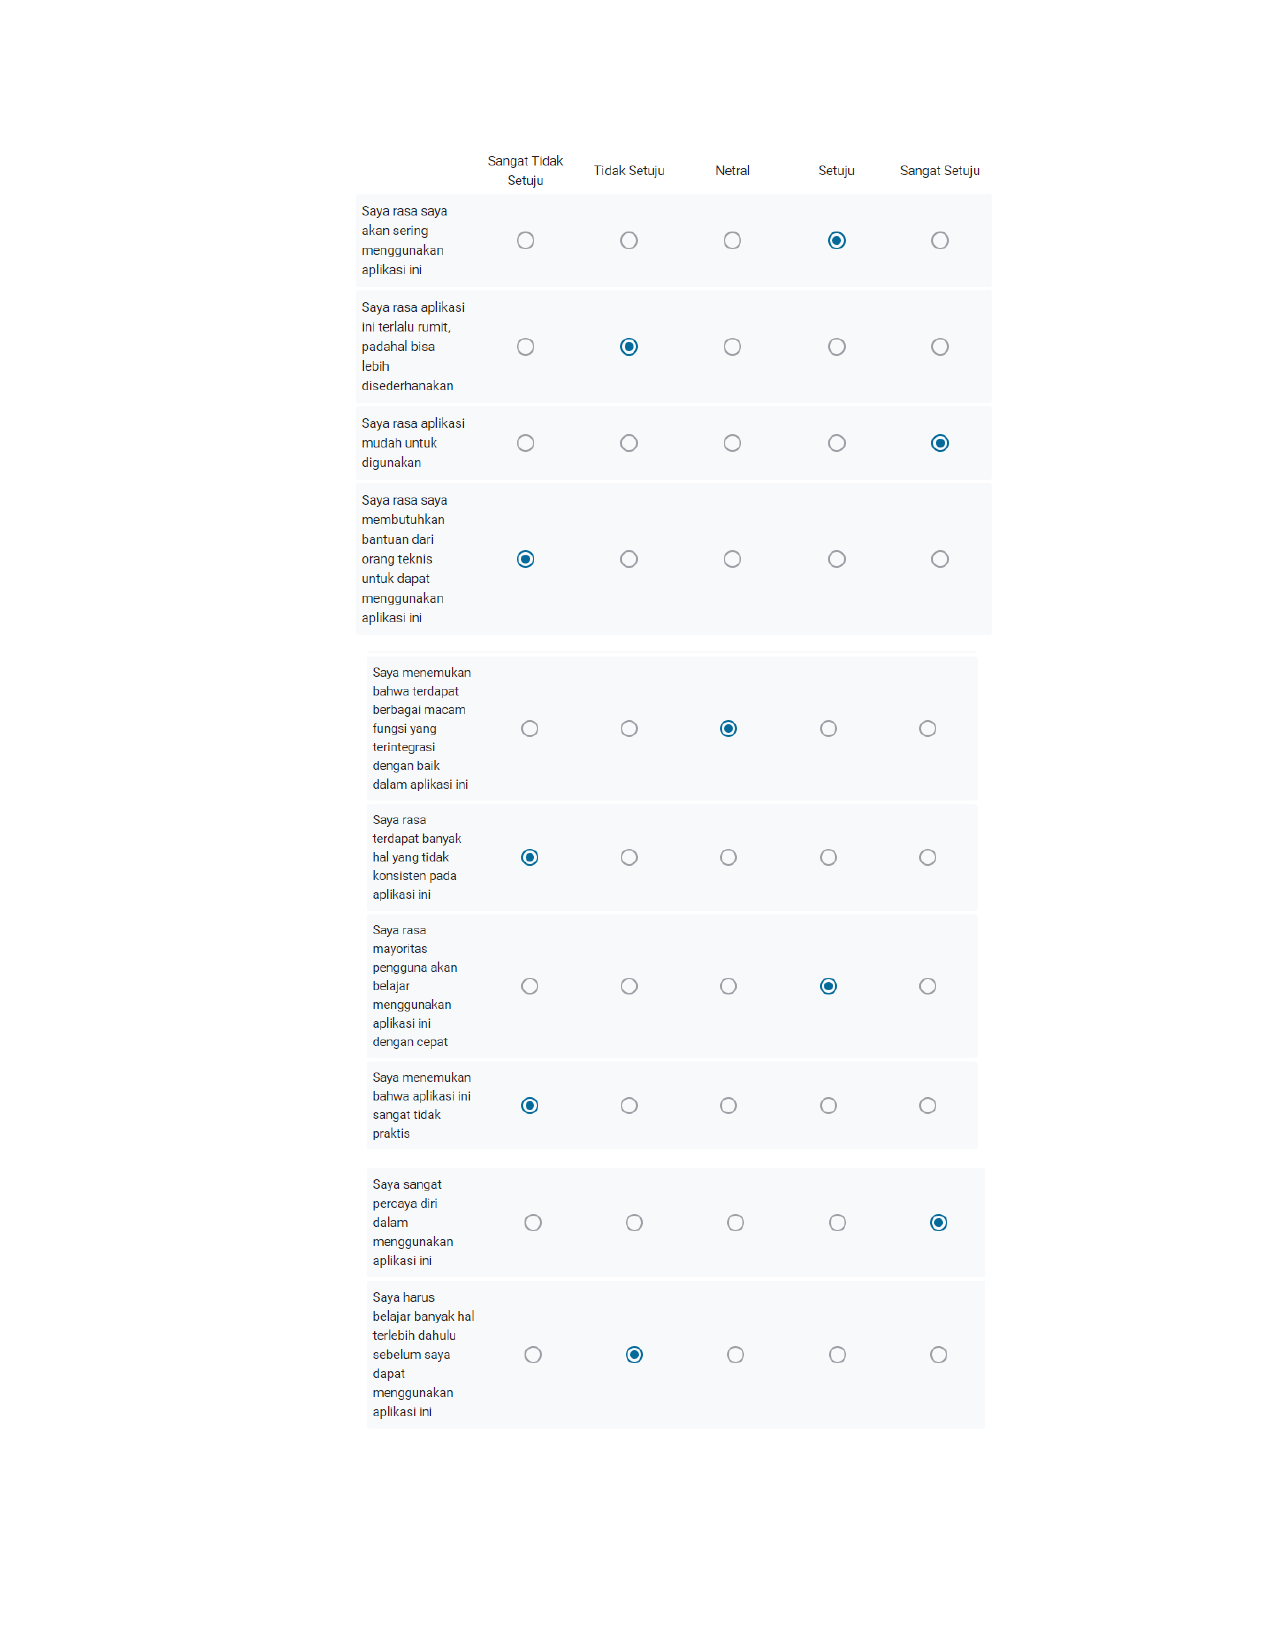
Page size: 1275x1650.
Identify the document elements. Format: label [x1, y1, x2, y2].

picture [364, 651, 986, 1150]
picture [365, 1164, 985, 1435]
picture [351, 150, 999, 638]
